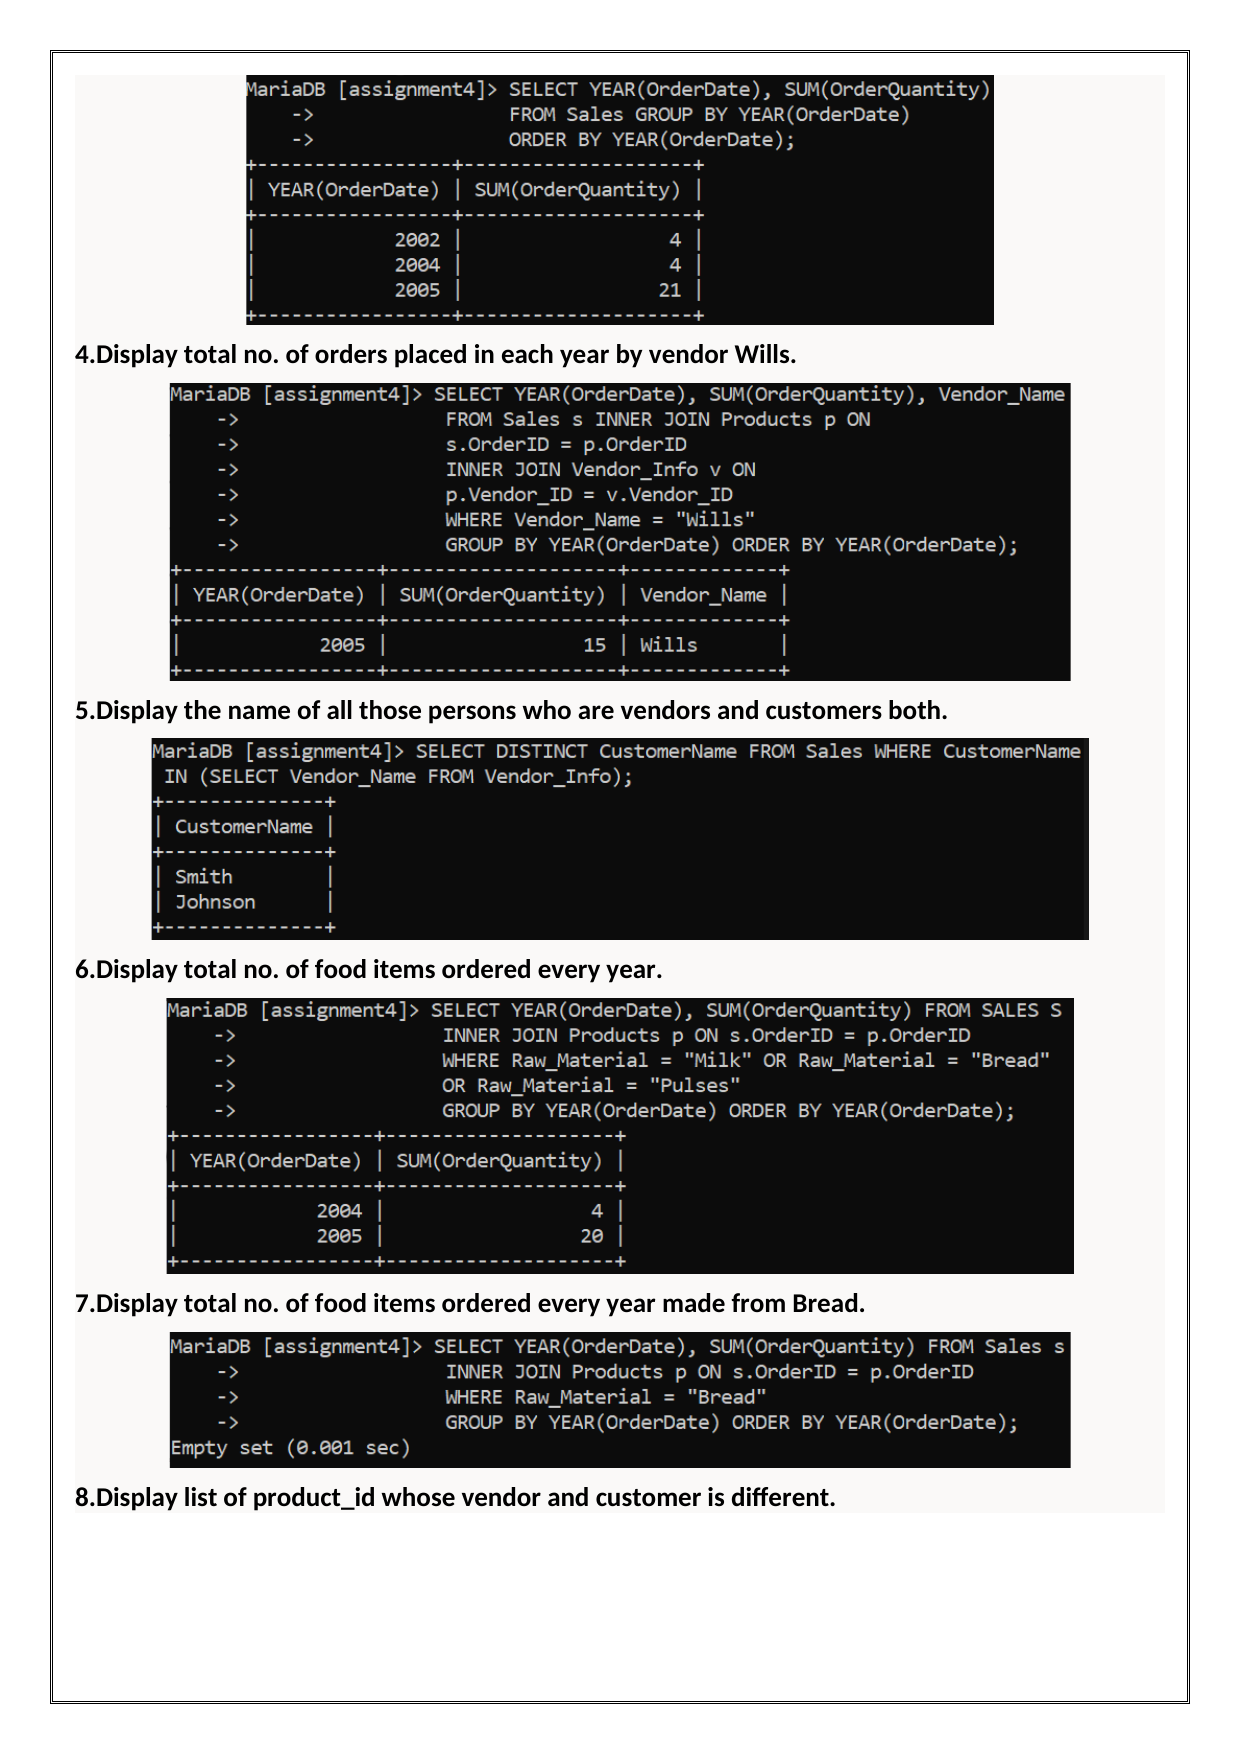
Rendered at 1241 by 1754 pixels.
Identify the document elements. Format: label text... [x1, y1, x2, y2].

text 4.Display total no. of orders placed in each year by vendor Wills. [75, 337, 1165, 371]
picture [246, 75, 994, 325]
picture [151, 738, 1089, 940]
picture [169, 1332, 1071, 1468]
text 7.Display total no. of food items ordered every year made from Bread. [75, 1287, 1165, 1319]
text 8.Display list of product_id whose vendor and customer is different. [75, 1480, 1165, 1513]
text 5.Display the name of all those persons who are vendors and customers both. [75, 693, 1165, 726]
picture [169, 383, 1071, 681]
picture [166, 998, 1074, 1274]
text 6.Display total no. of food items ordered every year. [75, 952, 1165, 986]
